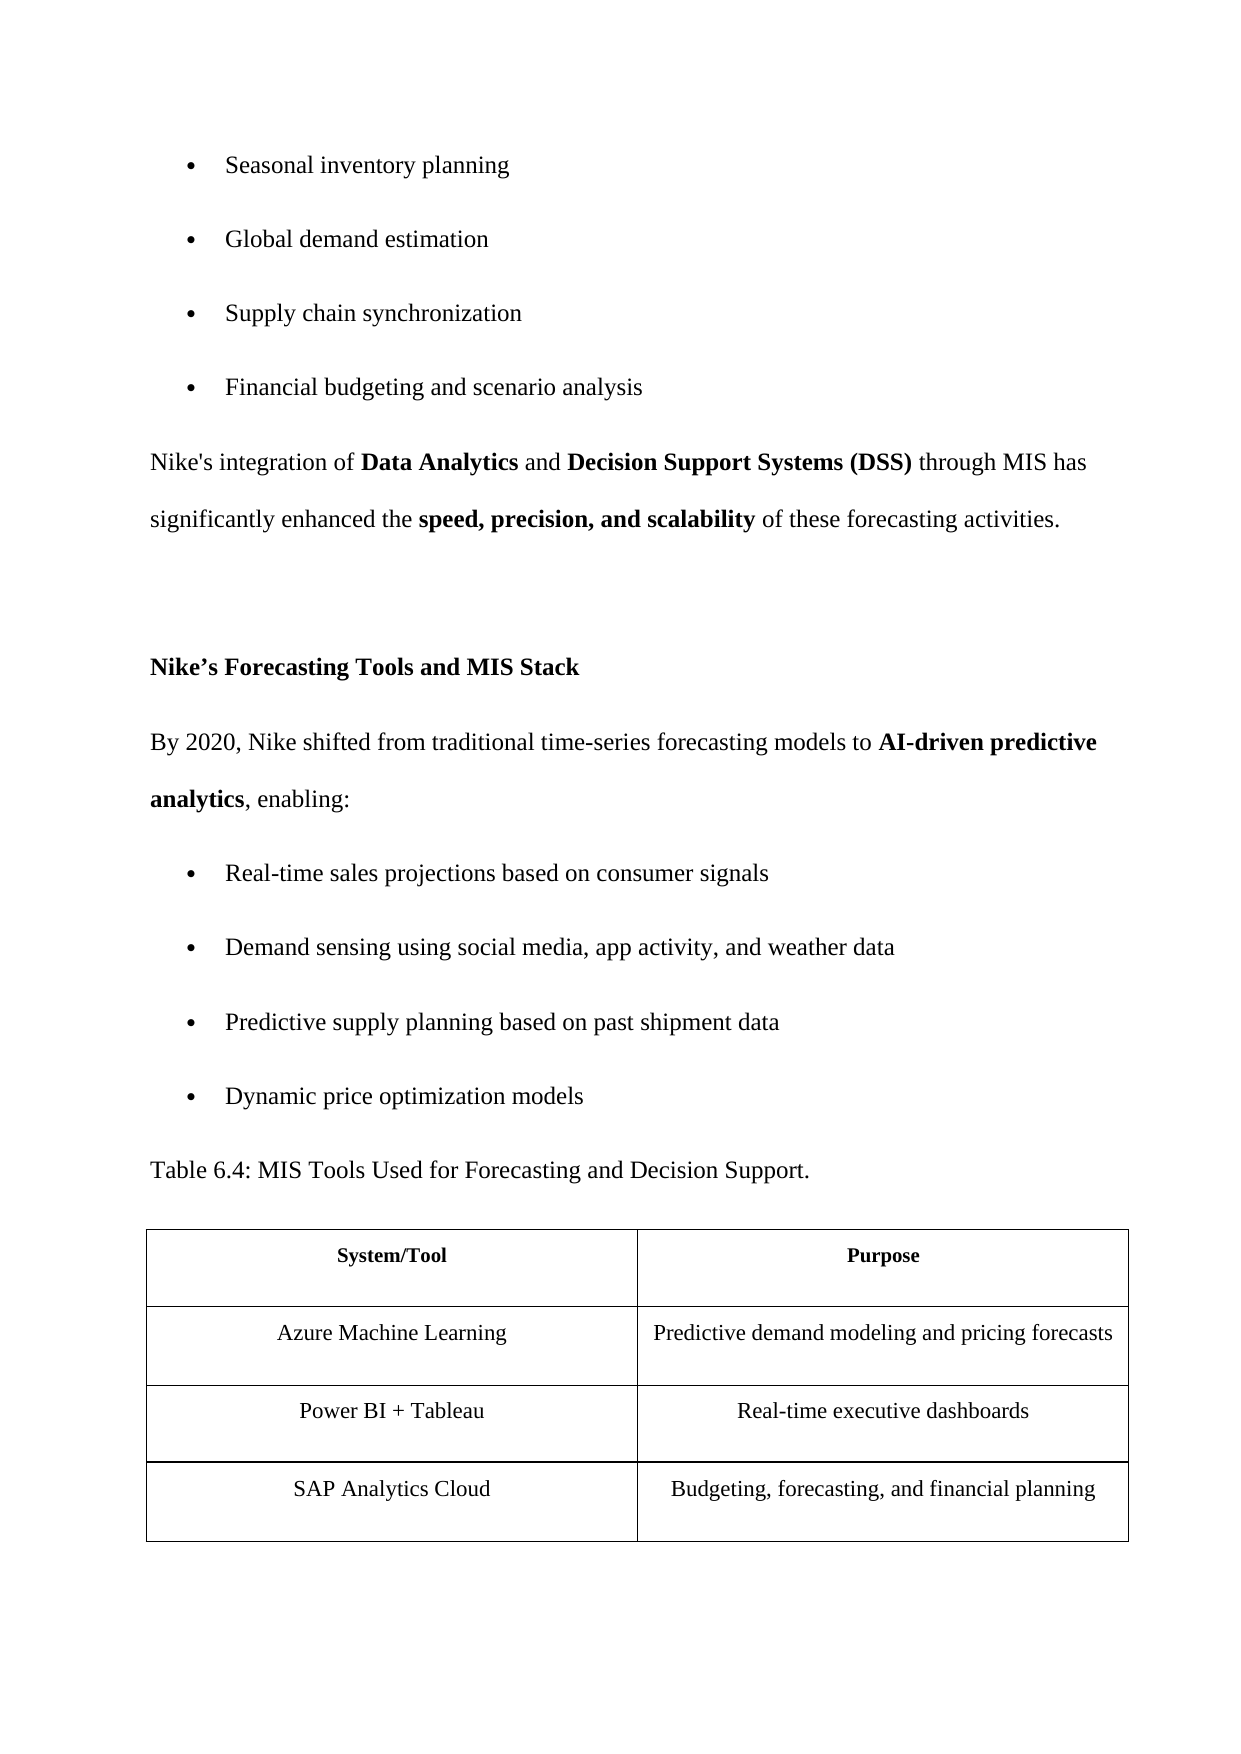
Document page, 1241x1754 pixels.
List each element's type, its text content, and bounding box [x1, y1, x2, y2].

list Financial budgeting and scenario analysis [187, 372, 1125, 401]
list Global demand estimation [187, 224, 1125, 253]
text Nike’s Forecasting Tools and MIS Stack [150, 652, 1125, 681]
table_cell SAP Analytics Cloud [147, 1463, 637, 1541]
table_cell Real-time executive dashboards [638, 1386, 1128, 1461]
table_cell Azure Machine Learning [147, 1307, 637, 1385]
list Demand sensing using social media, app activity, and weather data [187, 932, 1125, 961]
list Predictive supply planning based on past shipment data [187, 1007, 1125, 1035]
list Supply chain synchronization [187, 298, 1125, 327]
list Seasonal inventory planning [187, 150, 1125, 179]
table_header Purpose [638, 1230, 1128, 1306]
table_cell Predictive demand modeling and pricing forecasts [638, 1307, 1128, 1385]
list Real-time sales projections based on consumer signals [187, 858, 1125, 887]
table_cell Power BI + Tableau [147, 1386, 637, 1461]
table_cell Budgeting, forecasting, and financial planning [638, 1463, 1128, 1541]
text Nike's integration of Data Analytics and Decision Support Systems (DSS) through MIS has significantly enhanced the speed, precision, and scalability of these forecasting activities. [150, 447, 1125, 533]
text By 2020, Nike shifted from traditional time-series forecasting models to AI-driven predictive analytics, enabling: [150, 727, 1125, 813]
table_header System/Tool [147, 1230, 637, 1306]
text Table 6.4: MIS Tools Used for Forecasting and Decision Support. [150, 1155, 1125, 1184]
list Dynamic price optimization models [187, 1081, 1125, 1109]
